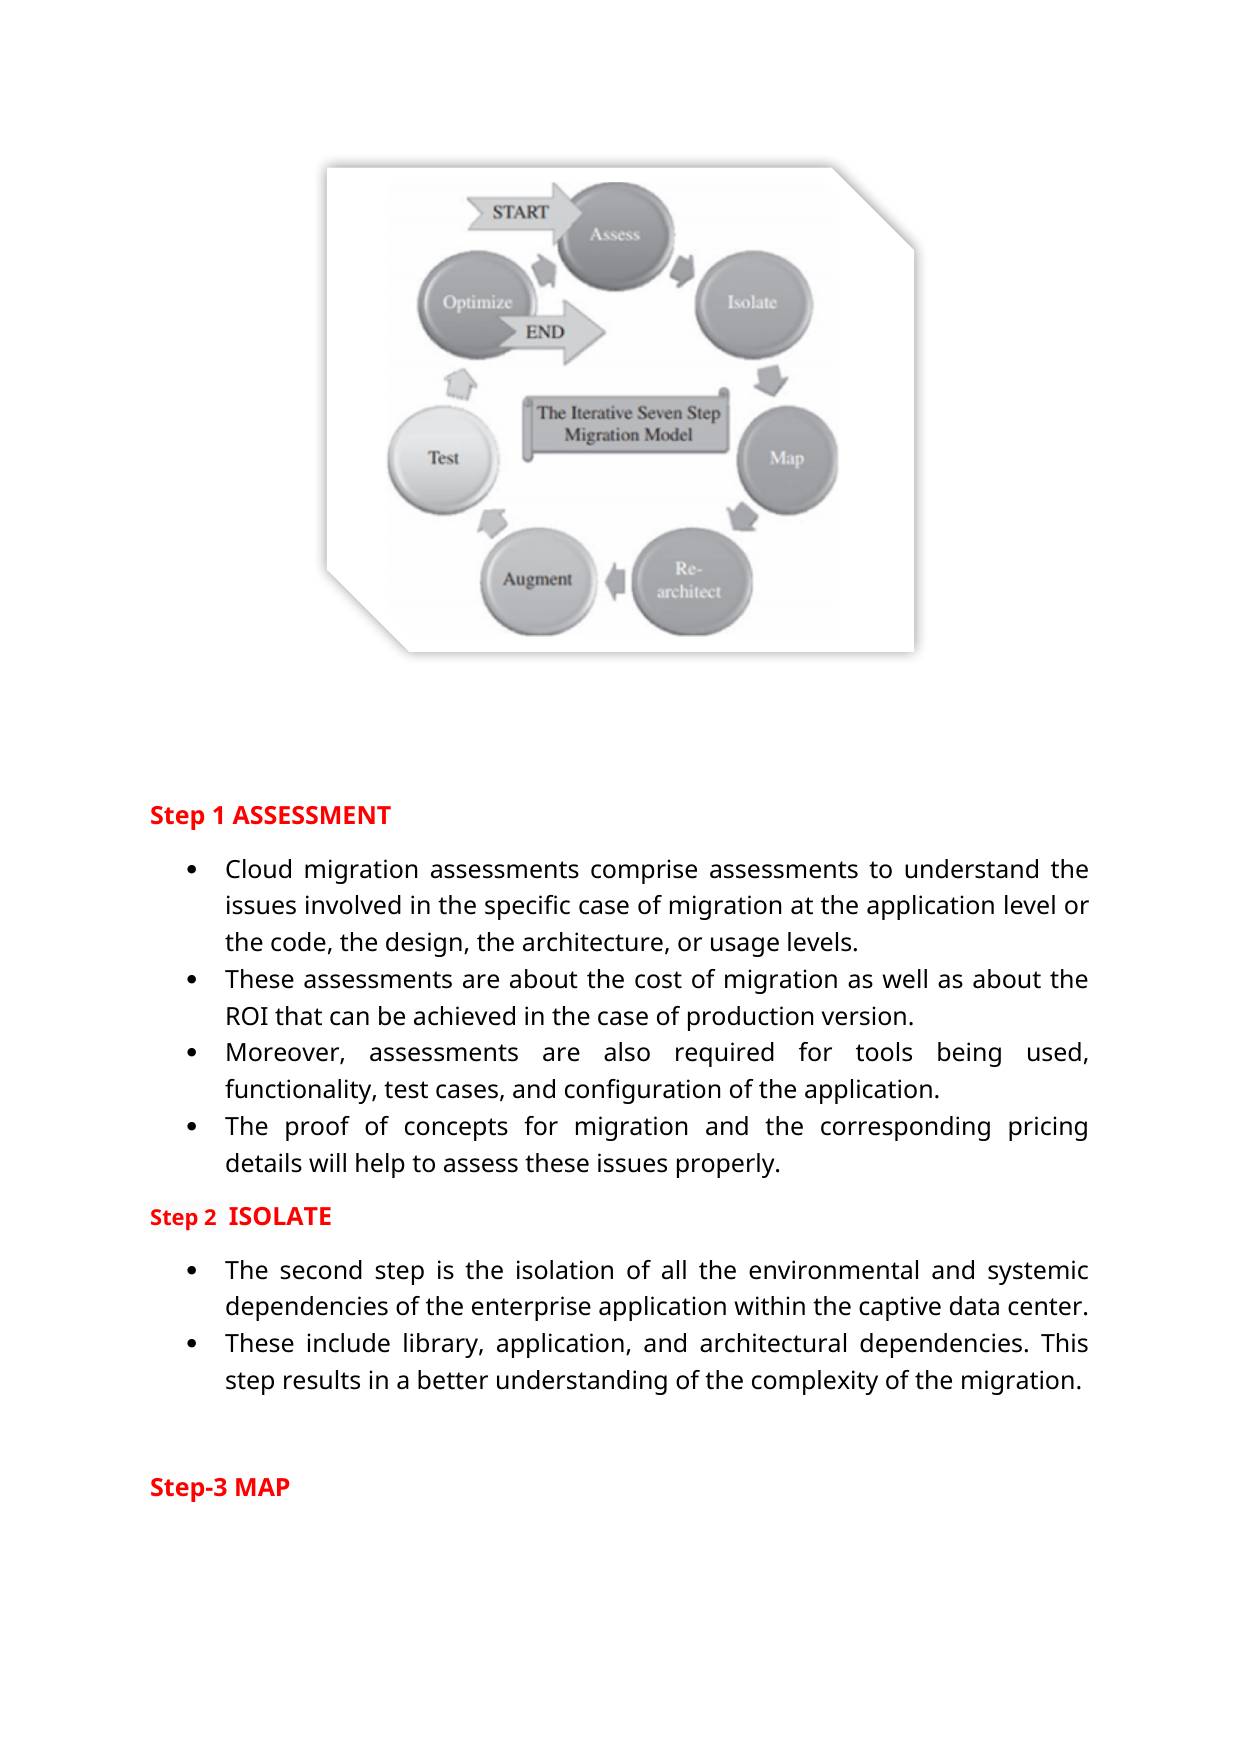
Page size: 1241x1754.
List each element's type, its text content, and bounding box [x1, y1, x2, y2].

list Moreover, assessments are also required for tools being used, functionality, test cases, and configuration of the application. [187, 1035, 1090, 1106]
list These include library, application, and architectural dependencies. This step results in a better understanding of the complexity of the migration. [187, 1326, 1090, 1397]
list The second step is the isolation of all the environmental and systemic dependencies of the enterprise application within the captive data center. [187, 1252, 1090, 1323]
text Step 1 ASSESSMENT [150, 798, 1090, 832]
list Cloud migration assessments comprise assessments to understand the issues involved in the specific case of migration at the application level or the code, the design, the architecture, or usage levels. [187, 851, 1090, 959]
picture [342, 183, 899, 637]
text Step 2 ISOLATE [150, 1199, 1090, 1233]
text Step-3 MAP [150, 1469, 1090, 1503]
list These assessments are about the cost of migration as well as about the ROI that can be achieved in the case of production version. [187, 962, 1090, 1032]
list The proof of concepts for migration and the corresponding pricing details will help to assess these issues properly. [187, 1109, 1090, 1179]
